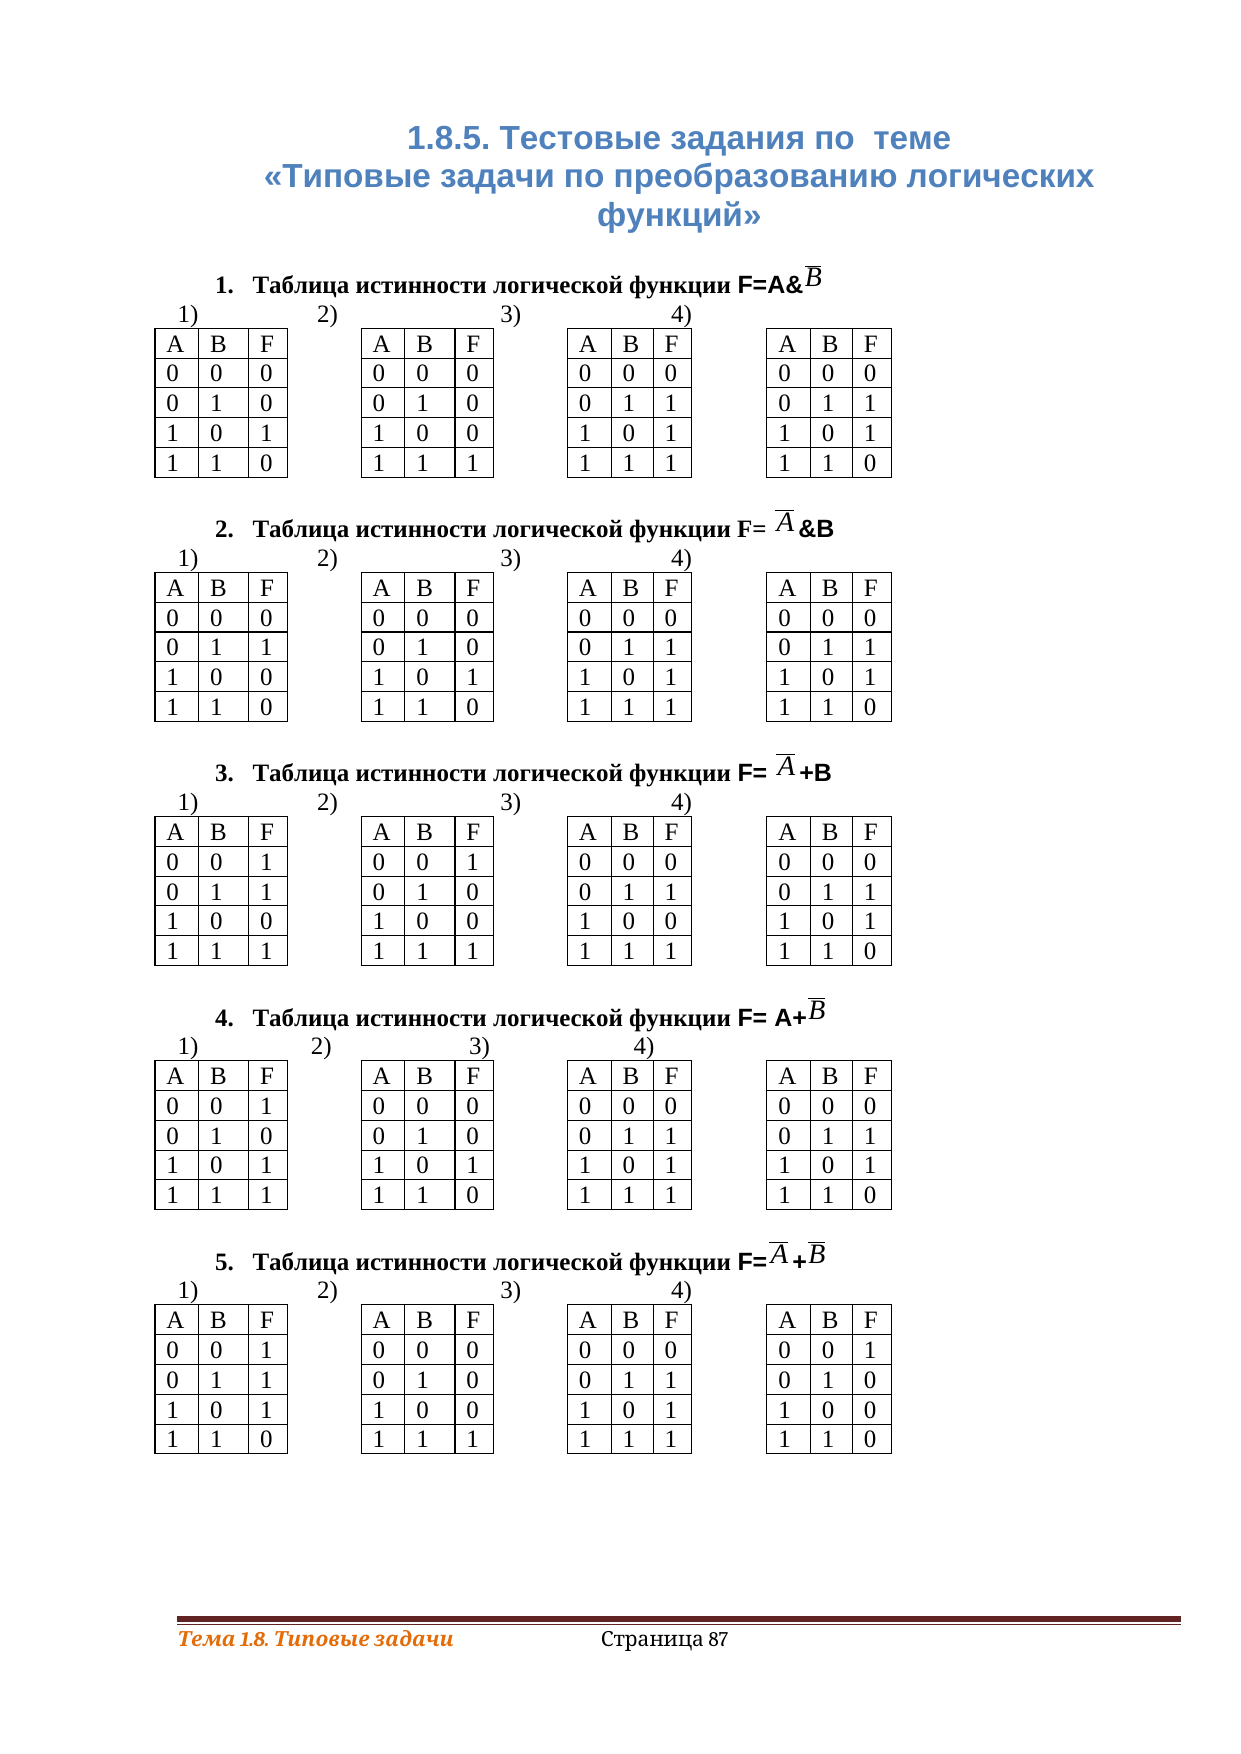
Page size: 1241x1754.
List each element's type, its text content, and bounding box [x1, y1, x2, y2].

table_header B [612, 1305, 653, 1334]
table_cell 1 [156, 936, 198, 965]
table_cell 1 [568, 1425, 611, 1453]
table_cell 0 [767, 603, 810, 631]
table_cell 0 [612, 662, 653, 691]
table_cell 0 [156, 603, 198, 631]
table_cell 1 [249, 418, 287, 447]
table_cell [692, 1334, 766, 1364]
table_cell 1 [654, 448, 691, 477]
table_header A [362, 817, 404, 846]
table_cell 1 [654, 388, 691, 417]
table_cell [692, 631, 766, 661]
table_header A [568, 329, 611, 357]
table_cell 0 [156, 1335, 198, 1364]
table_cell 0 [456, 1091, 493, 1120]
table_cell 1 [362, 1425, 404, 1453]
table_cell 0 [612, 1395, 653, 1423]
table_header F [249, 1061, 287, 1090]
table_cell 0 [362, 359, 404, 387]
table_cell [288, 358, 361, 387]
table_cell 1 [612, 388, 653, 417]
table_cell [692, 602, 766, 631]
text 1) 2) 3) 4) [177, 787, 1181, 816]
table_cell 1 [568, 1395, 611, 1423]
table_cell 0 [405, 1335, 454, 1364]
table_header A [156, 573, 198, 602]
table_cell 0 [249, 448, 287, 477]
table_header A [568, 573, 611, 602]
table_cell 1 [199, 877, 248, 905]
table_cell [494, 1150, 567, 1179]
table_cell 1 [767, 1151, 810, 1179]
table_cell 1 [612, 1180, 653, 1209]
table_header B [811, 817, 852, 846]
table_cell 0 [811, 418, 852, 447]
table_cell [288, 1120, 361, 1149]
table_cell 0 [811, 1335, 852, 1364]
table_cell [692, 905, 766, 935]
table_cell 0 [568, 1335, 611, 1364]
table_cell 1 [811, 448, 852, 477]
table_cell [494, 1334, 567, 1364]
table_cell 0 [362, 633, 404, 661]
table_cell 0 [456, 1335, 493, 1364]
table_cell 1 [456, 1151, 493, 1179]
table_cell 1 [249, 1151, 287, 1179]
table_cell 0 [568, 1121, 611, 1149]
table_cell [288, 661, 361, 691]
table_header A [362, 329, 404, 357]
table_cell [288, 846, 361, 876]
table_cell 1 [362, 936, 404, 965]
table_header B [199, 1305, 248, 1334]
table_cell 0 [568, 1365, 611, 1394]
table_cell [494, 1090, 567, 1120]
list Таблица истинности логической функции F= &B [215, 506, 1181, 543]
table_cell 1 [156, 448, 198, 477]
table_cell 1 [612, 936, 653, 965]
table_cell [288, 905, 361, 935]
table_cell 0 [853, 1425, 891, 1453]
table_cell 1 [612, 877, 653, 905]
table_cell 1 [767, 448, 810, 477]
table_cell [288, 1394, 361, 1423]
table_cell 1 [405, 1425, 454, 1453]
table_cell 0 [362, 1335, 404, 1364]
table_cell 0 [853, 936, 891, 965]
table_header B [811, 573, 852, 602]
table_cell 0 [456, 1395, 493, 1423]
table_header B [612, 817, 653, 846]
table_cell 0 [156, 388, 198, 417]
table_cell 1 [568, 936, 611, 965]
table_cell 1 [767, 1395, 810, 1423]
table_cell 0 [199, 1151, 248, 1179]
table_cell 0 [362, 1121, 404, 1149]
table_cell 1 [362, 1395, 404, 1423]
table_cell 1 [568, 418, 611, 447]
table_cell 0 [199, 662, 248, 691]
table_cell 0 [612, 359, 653, 387]
table_cell 1 [405, 448, 454, 477]
table_header F [654, 1305, 691, 1334]
table_cell [288, 876, 361, 905]
table_header [494, 1304, 567, 1334]
table_cell 0 [568, 603, 611, 631]
table_header B [612, 1061, 653, 1090]
table_cell [692, 358, 766, 387]
table_cell 1 [405, 877, 454, 905]
table_cell [494, 935, 567, 965]
table_cell 1 [568, 692, 611, 721]
table_header F [249, 1305, 287, 1334]
table_header F [456, 573, 493, 602]
table_cell 0 [853, 603, 891, 631]
table_cell 1 [654, 1180, 691, 1209]
table_header F [249, 817, 287, 846]
table_cell 1 [767, 936, 810, 965]
table_header B [612, 329, 653, 357]
table_cell [692, 1364, 766, 1394]
table_cell 0 [853, 359, 891, 387]
table_cell 1 [568, 662, 611, 691]
table_cell 0 [156, 1091, 198, 1120]
table_header F [456, 1305, 493, 1334]
table_cell 0 [456, 359, 493, 387]
text 1) 2) 3) 4) [177, 299, 1181, 328]
table_cell 1 [362, 662, 404, 691]
table_cell 1 [362, 448, 404, 477]
table_header B [199, 329, 248, 357]
table_cell 1 [853, 418, 891, 447]
table_cell 1 [156, 418, 198, 447]
table_cell 0 [853, 847, 891, 876]
table_cell 0 [456, 1180, 493, 1209]
table_header [288, 1060, 361, 1090]
table_cell 0 [612, 418, 653, 447]
table_cell 1 [199, 448, 248, 477]
table_header A [156, 1061, 198, 1090]
table_cell 0 [612, 906, 653, 935]
table_cell [692, 387, 766, 417]
table_cell 0 [405, 906, 454, 935]
table_cell 0 [654, 847, 691, 876]
table_cell [288, 1090, 361, 1120]
table_cell 1 [199, 633, 248, 661]
table_cell 1 [568, 1180, 611, 1209]
table_cell 1 [811, 633, 852, 661]
table_cell 1 [362, 692, 404, 721]
table_header A [767, 573, 810, 602]
table_cell 1 [362, 418, 404, 447]
table_cell 1 [156, 1425, 198, 1453]
table_cell 0 [456, 603, 493, 631]
table_header F [456, 817, 493, 846]
table_cell 1 [654, 1425, 691, 1453]
table_cell 1 [456, 448, 493, 477]
table_header A [767, 1305, 810, 1334]
table_header [494, 328, 567, 357]
table_header F [853, 817, 891, 846]
table_cell [494, 1424, 567, 1453]
table_cell [494, 631, 567, 661]
table_cell 0 [811, 603, 852, 631]
table_header A [568, 1305, 611, 1334]
table_cell 1 [456, 1425, 493, 1453]
table_cell 1 [199, 1121, 248, 1149]
table_cell 1 [853, 1335, 891, 1364]
table_cell 0 [767, 1365, 810, 1394]
table_cell 1 [853, 1121, 891, 1149]
table_cell 0 [156, 1365, 198, 1394]
table_cell 1 [767, 906, 810, 935]
table_cell 1 [811, 1365, 852, 1394]
table_cell 1 [456, 936, 493, 965]
table_cell 1 [362, 1180, 404, 1209]
table_cell 1 [767, 1425, 810, 1453]
table_cell 1 [199, 1180, 248, 1209]
table_cell 1 [249, 1365, 287, 1394]
table_cell 1 [811, 1121, 852, 1149]
table_header B [612, 573, 653, 602]
table_cell 1 [405, 936, 454, 965]
table_cell [288, 691, 361, 721]
table_cell 1 [156, 662, 198, 691]
table_cell 1 [156, 1395, 198, 1423]
table_cell [692, 1150, 766, 1179]
table_cell 0 [362, 603, 404, 631]
table_header [288, 328, 361, 357]
table_cell 0 [767, 633, 810, 661]
list Таблица истинности логической функции F= +B [215, 751, 1181, 787]
table_cell 0 [767, 1335, 810, 1364]
table_cell 0 [767, 877, 810, 905]
table_cell 1 [853, 633, 891, 661]
table_cell 0 [456, 1365, 493, 1394]
table_cell 1 [811, 388, 852, 417]
table_header A [362, 1061, 404, 1090]
table_cell 1 [199, 1425, 248, 1453]
table_cell 0 [456, 692, 493, 721]
list Таблица истинности логической функции F=+ [215, 1239, 1181, 1276]
table_cell 0 [199, 847, 248, 876]
table_header B [199, 1061, 248, 1090]
table_header [692, 1304, 766, 1334]
table_header A [568, 817, 611, 846]
table_header [692, 816, 766, 846]
table_header F [456, 1061, 493, 1090]
table_header F [853, 1061, 891, 1090]
table_cell 1 [249, 877, 287, 905]
table_header [692, 1060, 766, 1090]
table_cell [692, 876, 766, 905]
table_cell 0 [249, 906, 287, 935]
table_cell [288, 1424, 361, 1453]
table_cell 1 [811, 1425, 852, 1453]
table_cell [692, 1394, 766, 1423]
table_header F [853, 573, 891, 602]
table_cell 0 [654, 1335, 691, 1364]
table_header F [249, 573, 287, 602]
table_header A [568, 1061, 611, 1090]
table_cell 0 [199, 603, 248, 631]
table_cell [692, 1424, 766, 1453]
text 1) 2) 3) 4) [177, 543, 1181, 572]
table_cell 0 [405, 662, 454, 691]
table_cell 0 [811, 1091, 852, 1120]
table_cell 0 [654, 603, 691, 631]
table_header A [156, 1305, 198, 1334]
table_cell 0 [853, 692, 891, 721]
table_cell 0 [249, 603, 287, 631]
table_cell 0 [568, 877, 611, 905]
table_cell 0 [405, 847, 454, 876]
text 1) 2) 3) 4) [177, 1276, 1181, 1304]
table_header [288, 816, 361, 846]
table_cell 0 [654, 1091, 691, 1120]
table_cell [288, 1334, 361, 1364]
table_cell [692, 846, 766, 876]
table_cell 0 [811, 847, 852, 876]
table_cell 1 [405, 1121, 454, 1149]
table_cell 1 [811, 936, 852, 965]
table_cell [288, 631, 361, 661]
table_cell 0 [362, 1365, 404, 1394]
table_cell 0 [568, 359, 611, 387]
table_header B [405, 329, 454, 357]
table_cell [692, 417, 766, 447]
table_cell 1 [405, 1180, 454, 1209]
table_cell 1 [362, 1151, 404, 1179]
table_cell 1 [405, 1365, 454, 1394]
table_cell [494, 691, 567, 721]
table_cell 0 [405, 1091, 454, 1120]
table_cell 0 [456, 906, 493, 935]
table_cell [288, 935, 361, 965]
table_cell 1 [654, 936, 691, 965]
table_cell [692, 935, 766, 965]
table_cell 0 [811, 906, 852, 935]
table_cell [288, 1179, 361, 1209]
table_cell 1 [612, 1425, 653, 1453]
table_cell [494, 1179, 567, 1209]
table_cell [494, 447, 567, 477]
table_cell [692, 447, 766, 477]
table_cell 0 [199, 418, 248, 447]
table_cell 0 [612, 603, 653, 631]
table_cell 1 [249, 936, 287, 965]
table_cell 1 [249, 1091, 287, 1120]
table_cell 0 [568, 1091, 611, 1120]
table_cell [494, 387, 567, 417]
table_cell 0 [405, 359, 454, 387]
table_header A [767, 329, 810, 357]
table_cell 1 [654, 1121, 691, 1149]
table_cell 0 [199, 1091, 248, 1120]
table_cell 1 [612, 1121, 653, 1149]
table_cell 0 [811, 1151, 852, 1179]
table_header F [456, 329, 493, 357]
table_cell 0 [362, 1091, 404, 1120]
table_cell 1 [199, 388, 248, 417]
table_cell 1 [405, 633, 454, 661]
table_cell 0 [853, 1395, 891, 1423]
table_cell 1 [654, 1365, 691, 1394]
table_cell 0 [853, 448, 891, 477]
table_header F [853, 329, 891, 357]
table_cell 0 [199, 906, 248, 935]
table_cell 1 [767, 692, 810, 721]
table_cell [692, 661, 766, 691]
table_cell 0 [767, 1121, 810, 1149]
table_cell 1 [853, 877, 891, 905]
table_cell 1 [654, 692, 691, 721]
table_cell 1 [199, 936, 248, 965]
table_cell 1 [405, 388, 454, 417]
table_header A [767, 817, 810, 846]
table_cell [288, 417, 361, 447]
table_cell 1 [249, 1180, 287, 1209]
table_cell [288, 1364, 361, 1394]
subtitle 1.8.5. Тестовые задания по теме «Типовые задачи по преобразованию логических функций» [177, 118, 1181, 233]
table_header [692, 328, 766, 357]
table_cell 1 [767, 662, 810, 691]
table_cell [494, 905, 567, 935]
table_cell 1 [853, 906, 891, 935]
table_cell 0 [612, 847, 653, 876]
table_header B [199, 817, 248, 846]
table_cell 0 [811, 359, 852, 387]
table_cell 1 [811, 1180, 852, 1209]
table_cell 1 [405, 692, 454, 721]
table_cell 1 [654, 1151, 691, 1179]
table_cell 0 [612, 1091, 653, 1120]
table_cell 0 [767, 1091, 810, 1120]
table_cell 0 [249, 692, 287, 721]
table_header F [654, 1061, 691, 1090]
table_cell 1 [654, 633, 691, 661]
table_cell 1 [456, 662, 493, 691]
table_cell [692, 1090, 766, 1120]
table_header B [405, 1305, 454, 1334]
table_cell 0 [249, 1121, 287, 1149]
table_cell 0 [249, 359, 287, 387]
list Таблица истинности логической функции F= A+ [215, 995, 1181, 1031]
table_cell [288, 447, 361, 477]
table_cell 1 [612, 1365, 653, 1394]
table_cell 1 [612, 633, 653, 661]
table_header B [405, 1061, 454, 1090]
table_header F [654, 817, 691, 846]
table_header B [405, 817, 454, 846]
table_cell 1 [811, 692, 852, 721]
table_header B [811, 329, 852, 357]
table_cell [494, 417, 567, 447]
table_cell 0 [405, 1151, 454, 1179]
table_cell 0 [156, 847, 198, 876]
table_cell [288, 387, 361, 417]
table_cell [288, 602, 361, 631]
table_cell 0 [156, 877, 198, 905]
table_cell 0 [767, 847, 810, 876]
table_cell 0 [811, 662, 852, 691]
table_cell 1 [612, 448, 653, 477]
table_cell 1 [362, 906, 404, 935]
table_cell 0 [249, 662, 287, 691]
list Таблица истинности логической функции F=A& [215, 262, 1181, 299]
table_cell 0 [568, 388, 611, 417]
table_cell [692, 1179, 766, 1209]
table_cell 1 [568, 448, 611, 477]
table_cell 0 [612, 1151, 653, 1179]
table_cell 1 [249, 1335, 287, 1364]
table_cell 1 [568, 906, 611, 935]
table_cell 0 [249, 1425, 287, 1453]
table_cell 1 [199, 1365, 248, 1394]
table_cell 0 [405, 1395, 454, 1423]
table_cell 1 [811, 877, 852, 905]
table_cell 1 [853, 388, 891, 417]
table_cell 1 [156, 1151, 198, 1179]
table_cell 1 [568, 1151, 611, 1179]
table_cell 0 [654, 906, 691, 935]
table_header F [654, 329, 691, 357]
table_header B [199, 573, 248, 602]
table_cell 0 [456, 388, 493, 417]
table_header [494, 816, 567, 846]
table_cell 1 [853, 662, 891, 691]
table_cell 0 [767, 388, 810, 417]
table_cell 0 [568, 847, 611, 876]
table_cell [494, 1120, 567, 1149]
table_cell 1 [767, 418, 810, 447]
table_cell [494, 602, 567, 631]
table_cell 0 [156, 633, 198, 661]
text 1) 2) 3) 4) [177, 1031, 1181, 1060]
table_header A [362, 1305, 404, 1334]
table_cell 1 [654, 418, 691, 447]
table_header B [811, 1305, 852, 1334]
table_header F [853, 1305, 891, 1334]
table_cell 0 [156, 1121, 198, 1149]
table_cell 0 [456, 418, 493, 447]
table_cell [494, 358, 567, 387]
table_header A [362, 573, 404, 602]
table_cell 0 [199, 1395, 248, 1423]
table_cell 0 [456, 877, 493, 905]
table_cell 0 [362, 388, 404, 417]
table_cell 0 [654, 359, 691, 387]
table_header B [405, 573, 454, 602]
table_cell [494, 1364, 567, 1394]
table_cell 0 [156, 359, 198, 387]
table_cell 1 [456, 847, 493, 876]
table_cell 0 [853, 1180, 891, 1209]
table_cell 1 [654, 662, 691, 691]
table_header [288, 572, 361, 602]
table_cell 0 [405, 418, 454, 447]
table_cell 1 [156, 692, 198, 721]
table_cell 1 [156, 906, 198, 935]
table_cell 1 [156, 1180, 198, 1209]
table_cell 0 [612, 1335, 653, 1364]
table_cell 1 [654, 877, 691, 905]
table_cell 1 [612, 692, 653, 721]
table_cell 1 [249, 633, 287, 661]
table_cell 0 [853, 1091, 891, 1120]
table_cell 0 [249, 388, 287, 417]
table_header B [811, 1061, 852, 1090]
table_cell 0 [456, 1121, 493, 1149]
table_cell 1 [199, 692, 248, 721]
table_cell 0 [362, 847, 404, 876]
table_header F [249, 329, 287, 357]
table_header [494, 1060, 567, 1090]
table_cell [692, 1120, 766, 1149]
table_header F [654, 573, 691, 602]
table_header [494, 572, 567, 602]
table_cell [288, 1150, 361, 1179]
table_cell [494, 1394, 567, 1423]
table_cell 0 [811, 1395, 852, 1423]
table_header A [156, 817, 198, 846]
table_cell 1 [249, 1395, 287, 1423]
table_cell 0 [853, 1365, 891, 1394]
table_cell [494, 846, 567, 876]
table_cell 1 [853, 1151, 891, 1179]
table_header [692, 572, 766, 602]
table_cell 0 [405, 603, 454, 631]
table_cell 1 [654, 1395, 691, 1423]
table_cell [692, 691, 766, 721]
table_cell 0 [199, 359, 248, 387]
table_cell 1 [249, 847, 287, 876]
table_header A [156, 329, 198, 357]
table_cell 0 [199, 1335, 248, 1364]
table_cell 0 [362, 877, 404, 905]
table_cell 0 [568, 633, 611, 661]
table_cell [494, 661, 567, 691]
table_cell 0 [767, 359, 810, 387]
table_cell 0 [456, 633, 493, 661]
table_header [288, 1304, 361, 1334]
table_cell 1 [767, 1180, 810, 1209]
table_cell [494, 876, 567, 905]
table_header A [767, 1061, 810, 1090]
